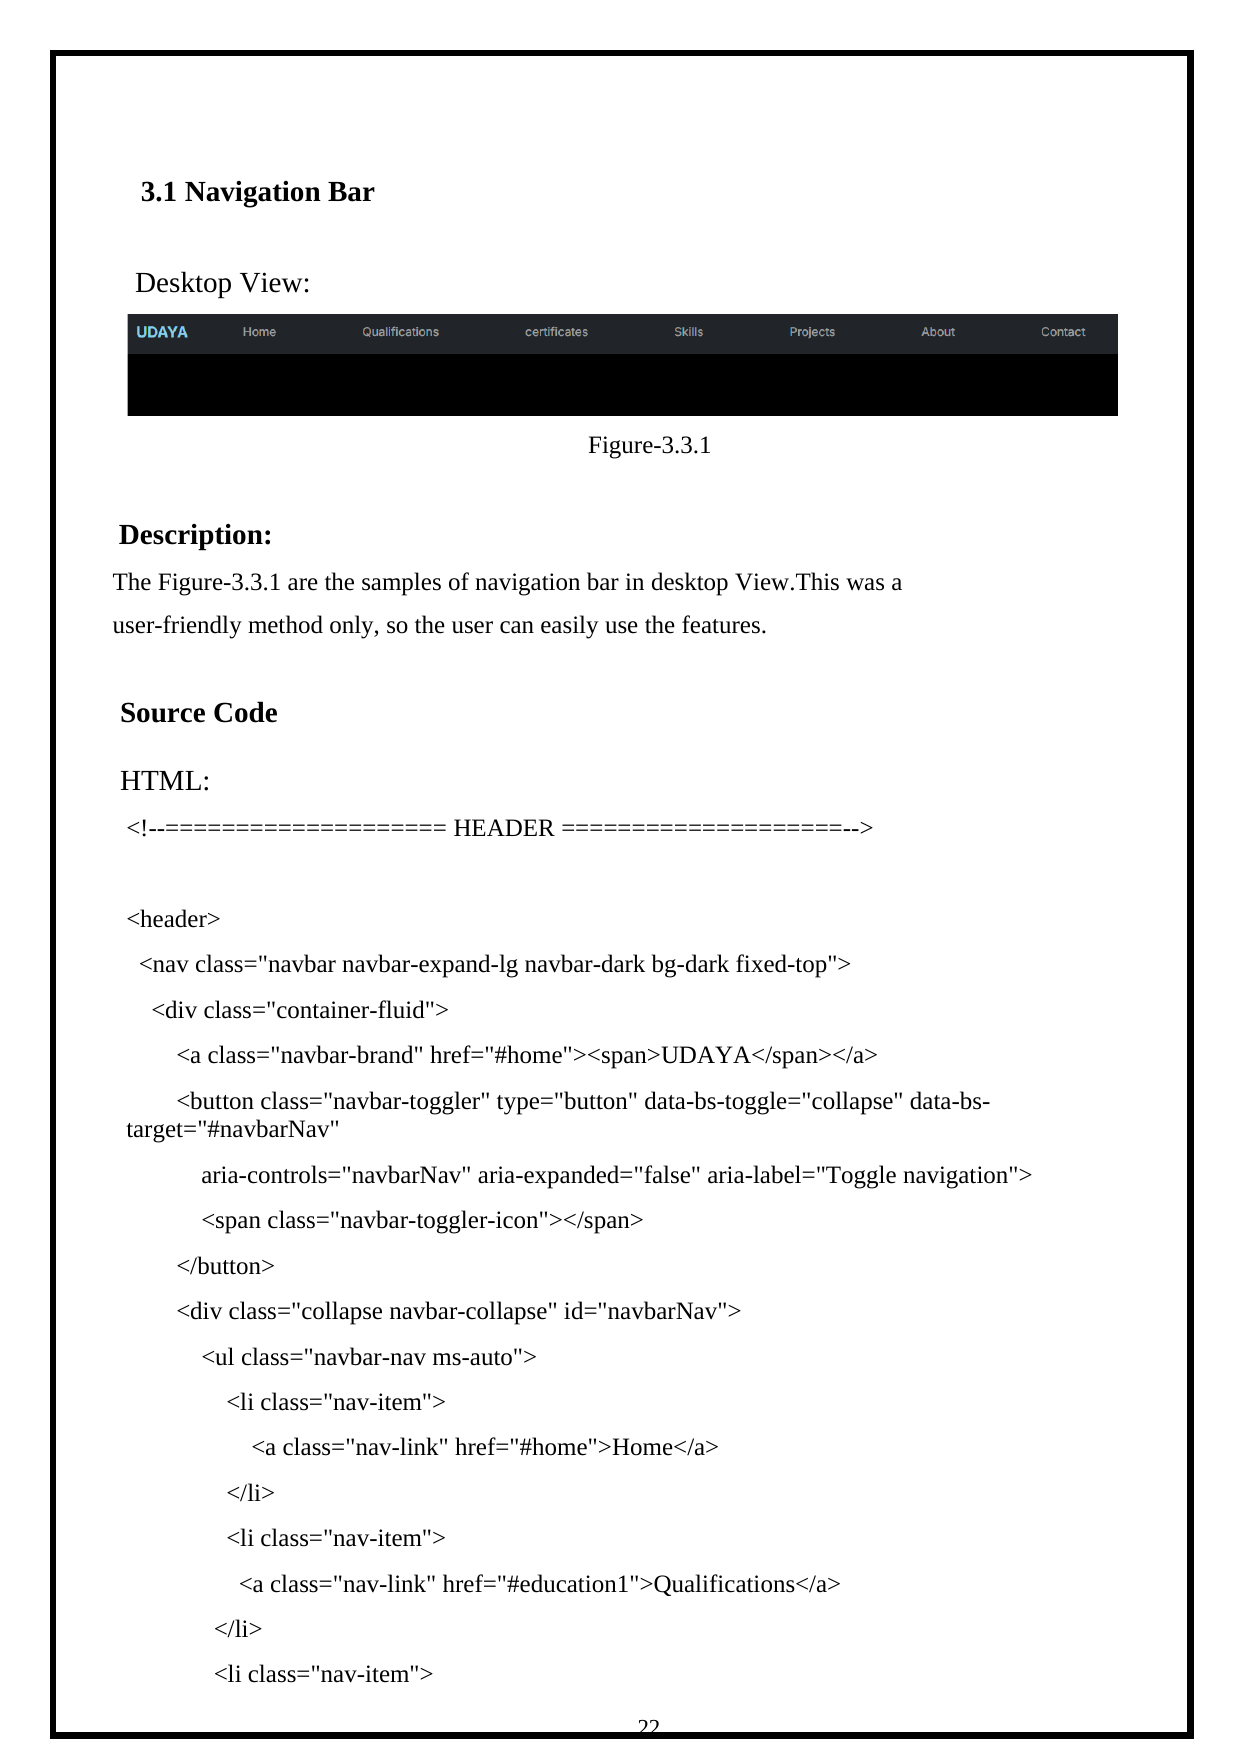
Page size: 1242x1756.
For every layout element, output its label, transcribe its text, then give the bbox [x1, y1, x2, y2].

text <a class="navbar-brand" href="#home"><span>UDAYA</span></a> [126, 1040, 1187, 1069]
text <a class="nav-link" href="#education1">Qualifications</a> [126, 1569, 1187, 1597]
subtitle Source Code [120, 696, 1187, 729]
text </li> [126, 1478, 1187, 1507]
text <li class="nav-item"> [126, 1387, 1187, 1416]
text <a class="nav-link" href="#home">Home</a> [126, 1432, 1187, 1461]
subtitle Navigation Bar [141, 174, 1187, 208]
subtitle Desktop View: [128, 265, 1187, 299]
subtitle HTML: [120, 763, 1187, 797]
text <header> [126, 904, 1187, 933]
subtitle Description: [119, 517, 1187, 551]
text <span class="navbar-toggler-icon"></span> [126, 1205, 1187, 1234]
text <ul class="navbar-nav ms-auto"> [126, 1342, 1187, 1370]
text <nav class="navbar navbar-expand-lg navbar-dark bg-dark fixed-top"> [126, 949, 1187, 978]
text The Figure-3.3.1 are the samples of navigation bar in desktop View.This was a user-friendly method only, so the user can easily use the features. [112, 567, 952, 638]
text <li class="nav-item"> [126, 1659, 1187, 1688]
text <div class="container-fluid"> [126, 995, 1187, 1024]
text <!--==================== HEADER ====================--> [126, 813, 1187, 842]
picture [127, 314, 1118, 416]
text <li class="nav-item"> [126, 1523, 1187, 1552]
text <button class="navbar-toggler" type="button" data-bs-toggle="collapse" data-bs-target="#navbarNav" [126, 1086, 1187, 1143]
text <div class="collapse navbar-collapse" id="navbarNav"> [126, 1296, 1187, 1325]
text </button> [126, 1251, 1187, 1279]
text Figure-3.3.1 [138, 430, 1161, 459]
text aria-controls="navbarNav" aria-expanded="false" aria-label="Toggle navigation"> [126, 1160, 1187, 1189]
text </li> [126, 1614, 1187, 1643]
